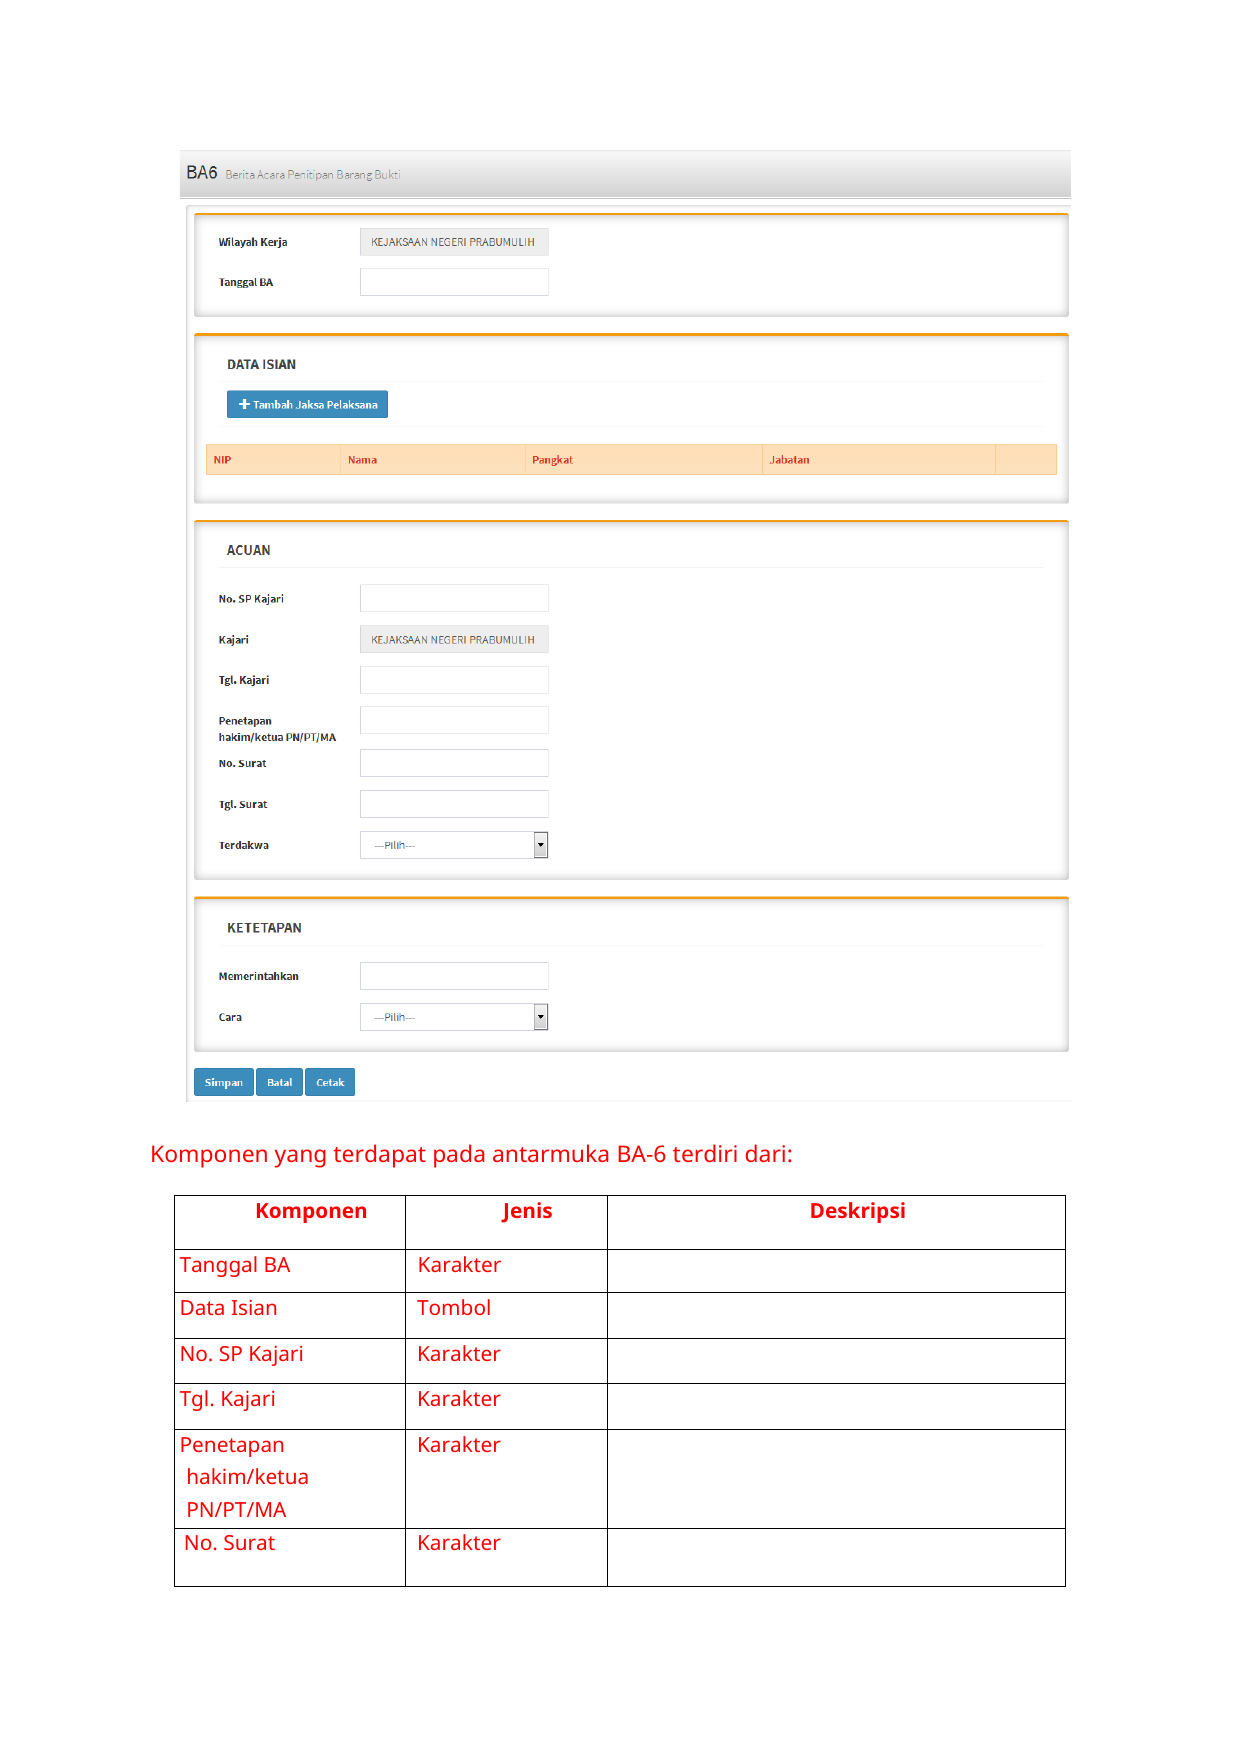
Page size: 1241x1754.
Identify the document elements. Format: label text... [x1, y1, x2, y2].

table_cell No. SP Kajari [175, 1339, 405, 1383]
table_cell [608, 1529, 1065, 1586]
table_cell Karakter [406, 1384, 607, 1429]
table_cell [608, 1430, 1065, 1527]
list Komponen yang terdapat pada antarmuka BA-6 terdiri dari: [150, 1138, 1090, 1169]
table_header Deskripsi [608, 1196, 1065, 1249]
table_cell Penetapan hakim/ketua PN/PT/MA [175, 1430, 405, 1527]
table_cell Karakter [406, 1250, 607, 1292]
table_cell [608, 1384, 1065, 1429]
table_cell [608, 1339, 1065, 1383]
table_cell Karakter [406, 1430, 607, 1527]
table_header Jenis [406, 1196, 607, 1249]
table_cell Data Isian [175, 1293, 405, 1338]
table_cell Karakter [406, 1339, 607, 1383]
table_cell No. Surat [175, 1529, 405, 1586]
table_cell Tombol [406, 1293, 607, 1338]
table_cell Tanggal BA [175, 1250, 405, 1292]
table_cell Karakter [406, 1529, 607, 1586]
table_header Komponen [175, 1196, 405, 1249]
table_cell [608, 1293, 1065, 1338]
table_cell Tgl. Kajari [175, 1384, 405, 1429]
table_cell [608, 1250, 1065, 1292]
picture [179, 150, 1071, 1102]
